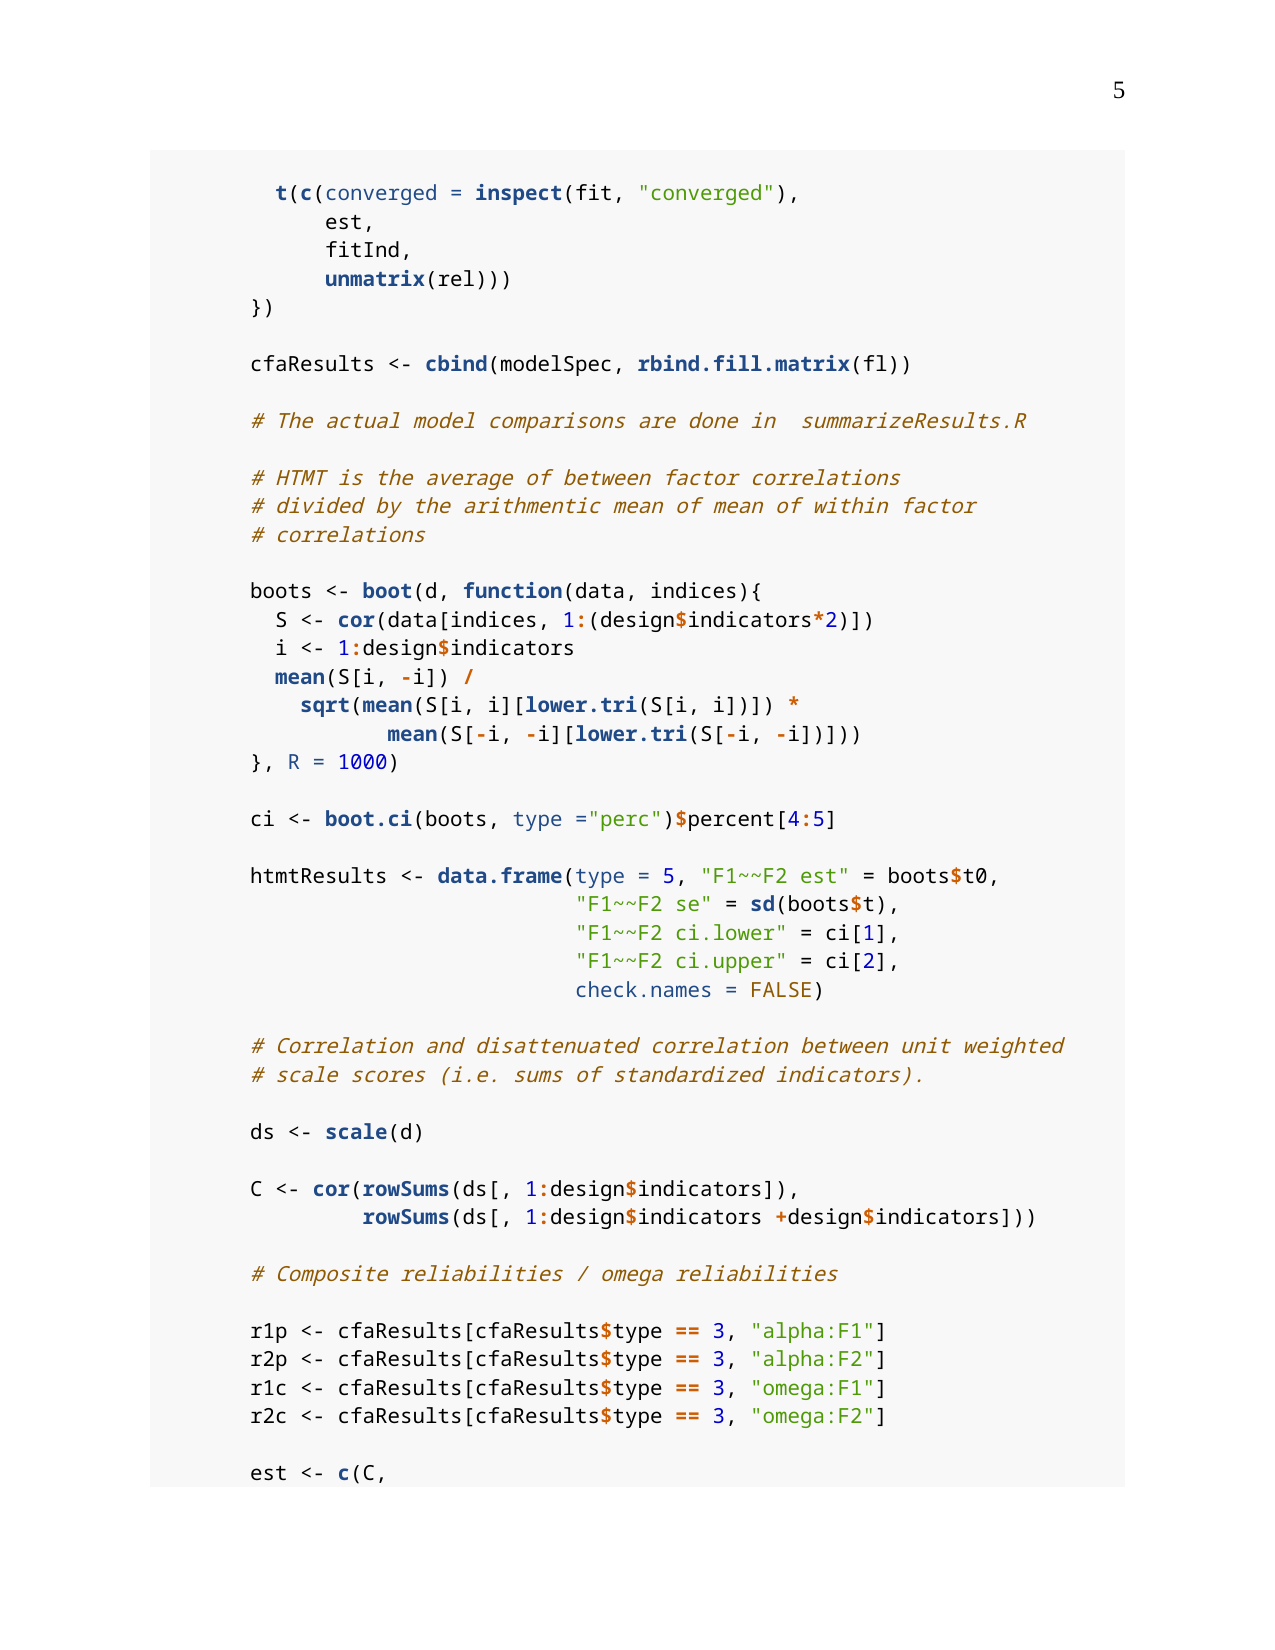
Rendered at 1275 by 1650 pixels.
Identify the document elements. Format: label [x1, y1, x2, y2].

text [150, 150, 1125, 1487]
